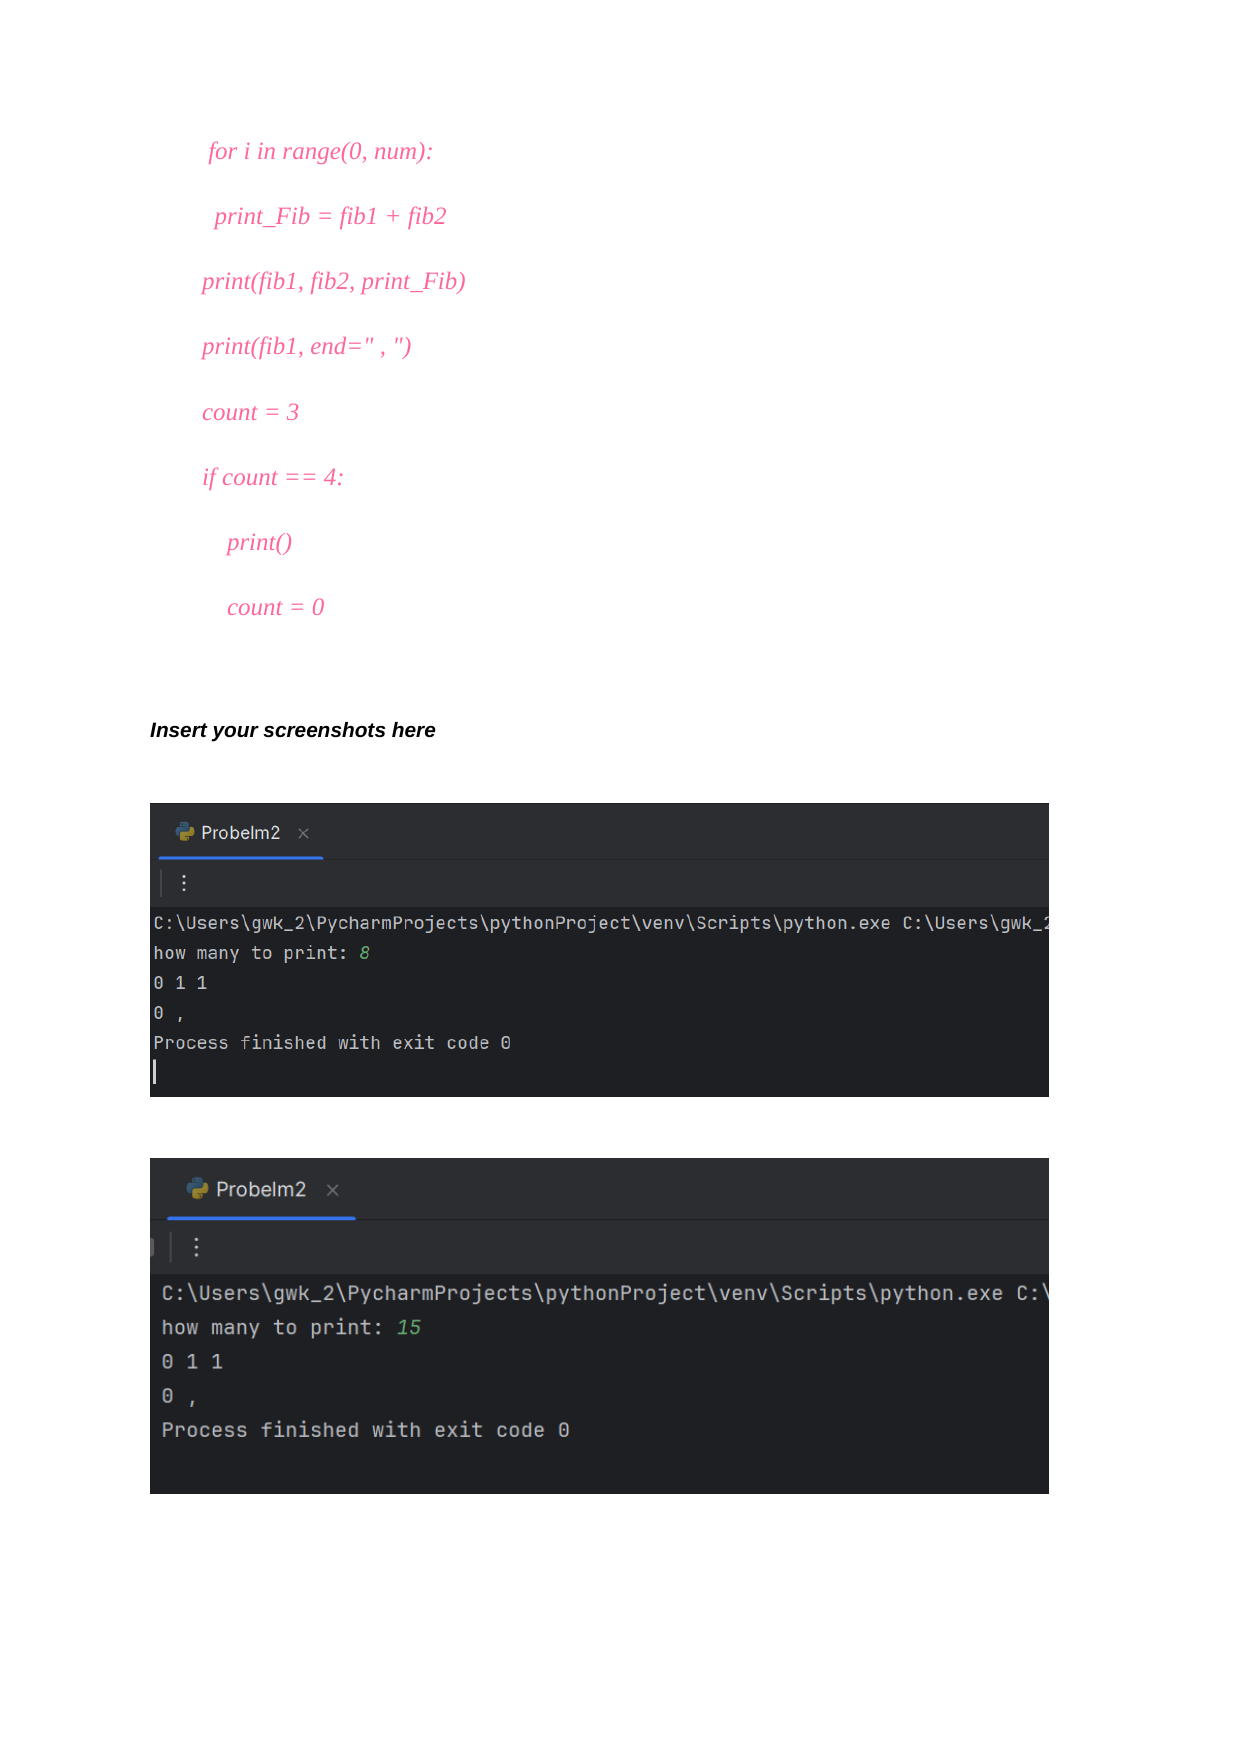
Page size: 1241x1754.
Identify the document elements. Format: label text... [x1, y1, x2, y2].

text if count == 4: [202, 462, 1049, 491]
text count = 0 [202, 592, 1049, 621]
text for i in range(0, num): [202, 136, 1049, 164]
text print(fib1, fib2, print_Fib) [202, 266, 1049, 295]
text count = 3 [202, 397, 1049, 425]
text print() [202, 527, 1049, 556]
text print(fib1, end=" , ") [202, 331, 1049, 360]
picture [150, 803, 1049, 1097]
text print_Fib = fib1 + fib2 [202, 201, 1049, 230]
text Insert your screenshots here [150, 717, 1049, 741]
picture [150, 1158, 1049, 1494]
